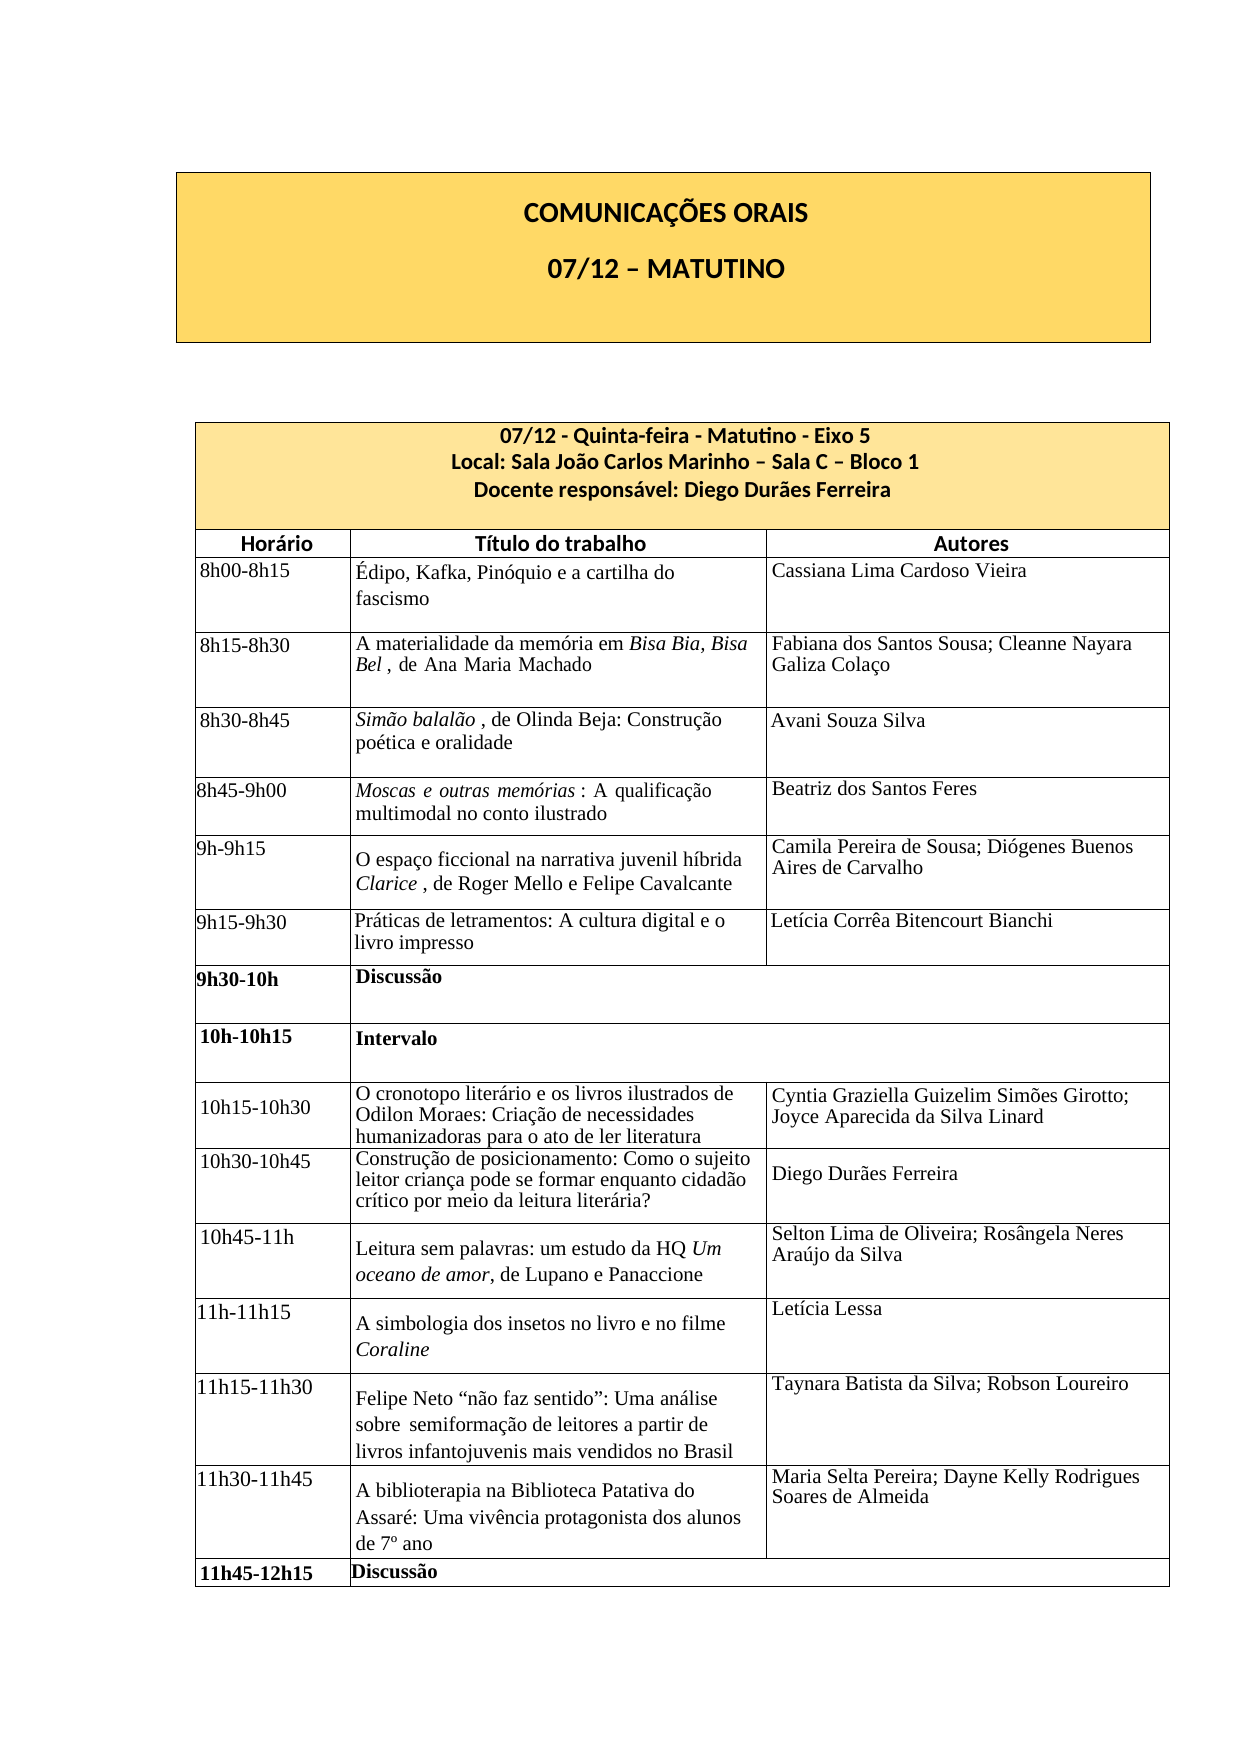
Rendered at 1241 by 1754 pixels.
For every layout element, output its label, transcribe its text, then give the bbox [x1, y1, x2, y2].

table_cell Horário [196, 530, 350, 557]
table_cell Autores [767, 530, 1169, 557]
table_cell 10h45-11h [196, 1224, 350, 1298]
table_cell 9h15-9h30 [196, 910, 350, 965]
table_cell Felipe Neto “não faz sentido”: Uma análise sobre semiformação de leitores a partir de livros infantojuvenis mais vendidos no Brasil [351, 1374, 766, 1465]
table_cell 10h30-10h45 [196, 1149, 350, 1223]
table_cell Título do trabalho [351, 530, 766, 557]
table_cell Beatriz dos Santos Feres [767, 778, 1169, 835]
table_cell 9h-9h15 [196, 836, 350, 909]
table_cell 11h45-12h15 [196, 1559, 350, 1586]
table_header COMUNICAÇÕES ORAIS 07/12 – MATUTINO [177, 173, 1150, 342]
table_cell 8h30-8h45 [196, 708, 350, 777]
table_cell 10h-10h15 [196, 1024, 350, 1082]
table_cell Leitura sem palavras: um estudo da HQ Um oceano de amor, de Lupano e Panaccione [351, 1224, 766, 1298]
table_cell Avani Souza Silva [767, 708, 1169, 777]
table_cell Intervalo [351, 1024, 1169, 1082]
table_cell Maria Selta Pereira; Dayne Kelly Rodrigues Soares de Almeida [767, 1466, 1169, 1558]
table_cell 10h15-10h30 [196, 1083, 350, 1148]
table_cell Moscas e outras memórias : A qualificação multimodal no conto ilustrado [351, 778, 766, 835]
table_cell Construção de posicionamento: Como o sujeito leitor criança pode se formar enquanto cidadão crítico por meio da leitura literária? [351, 1149, 766, 1223]
table_cell Discussão [351, 966, 1169, 1023]
table_cell Diego Durães Ferreira [767, 1149, 1169, 1223]
table_cell Cassiana Lima Cardoso Vieira [767, 558, 1169, 632]
table_cell Selton Lima de Oliveira; Rosângela Neres Araújo da Silva [767, 1224, 1169, 1298]
table_cell Letícia Corrêa Bitencourt Bianchi [767, 910, 1169, 965]
table_cell 8h00-8h15 [196, 558, 350, 632]
table_cell 11h-11h15 [196, 1299, 350, 1373]
table_cell A biblioterapia na Biblioteca Patativa do Assaré: Uma vivência protagonista dos alunos de 7º ano [351, 1466, 766, 1558]
table_cell 9h30-10h [196, 966, 350, 1023]
table_header 07/12 - Quinta-feira - Matutino - Eixo 5 Local: Sala João Carlos Marinho – Sala C – Bloco 1 Docente responsável: Diego Durães Ferreira [196, 423, 1169, 529]
table_cell 11h15-11h30 [196, 1374, 350, 1465]
table_cell 11h30-11h45 [196, 1466, 350, 1558]
table_cell A materialidade da memória em Bisa Bia, Bisa Bel , de Ana Maria Machado [351, 633, 766, 707]
table_cell Discussão [351, 1559, 1169, 1586]
table_cell Cyntia Graziella Guizelim Simões Girotto; Joyce Aparecida da Silva Linard [767, 1083, 1169, 1148]
table_cell Práticas de letramentos: A cultura digital e o livro impresso [351, 910, 766, 965]
table_cell Letícia Lessa [767, 1299, 1169, 1373]
table_cell 8h15-8h30 [196, 633, 350, 707]
table_cell A simbologia dos insetos no livro e no filme Coraline [351, 1299, 766, 1373]
table_cell 8h45-9h00 [196, 778, 350, 835]
table_cell Simão balalão , de Olinda Beja: Construção poética e oralidade [351, 708, 766, 777]
table_cell O espaço ficcional na narrativa juvenil híbrida Clarice , de Roger Mello e Felipe Cavalcante [351, 836, 766, 909]
table_cell Camila Pereira de Sousa; Diógenes Buenos Aires de Carvalho [767, 836, 1169, 909]
table_cell Édipo, Kafka, Pinóquio e a cartilha do fascismo [351, 558, 766, 632]
table_cell O cronotopo literário e os livros ilustrados de Odilon Moraes: Criação de necessidades humanizadoras para o ato de ler literatura [351, 1083, 766, 1148]
table_cell Taynara Batista da Silva; Robson Loureiro [767, 1374, 1169, 1465]
table_cell Fabiana dos Santos Sousa; Cleanne Nayara Galiza Colaço [767, 633, 1169, 707]
